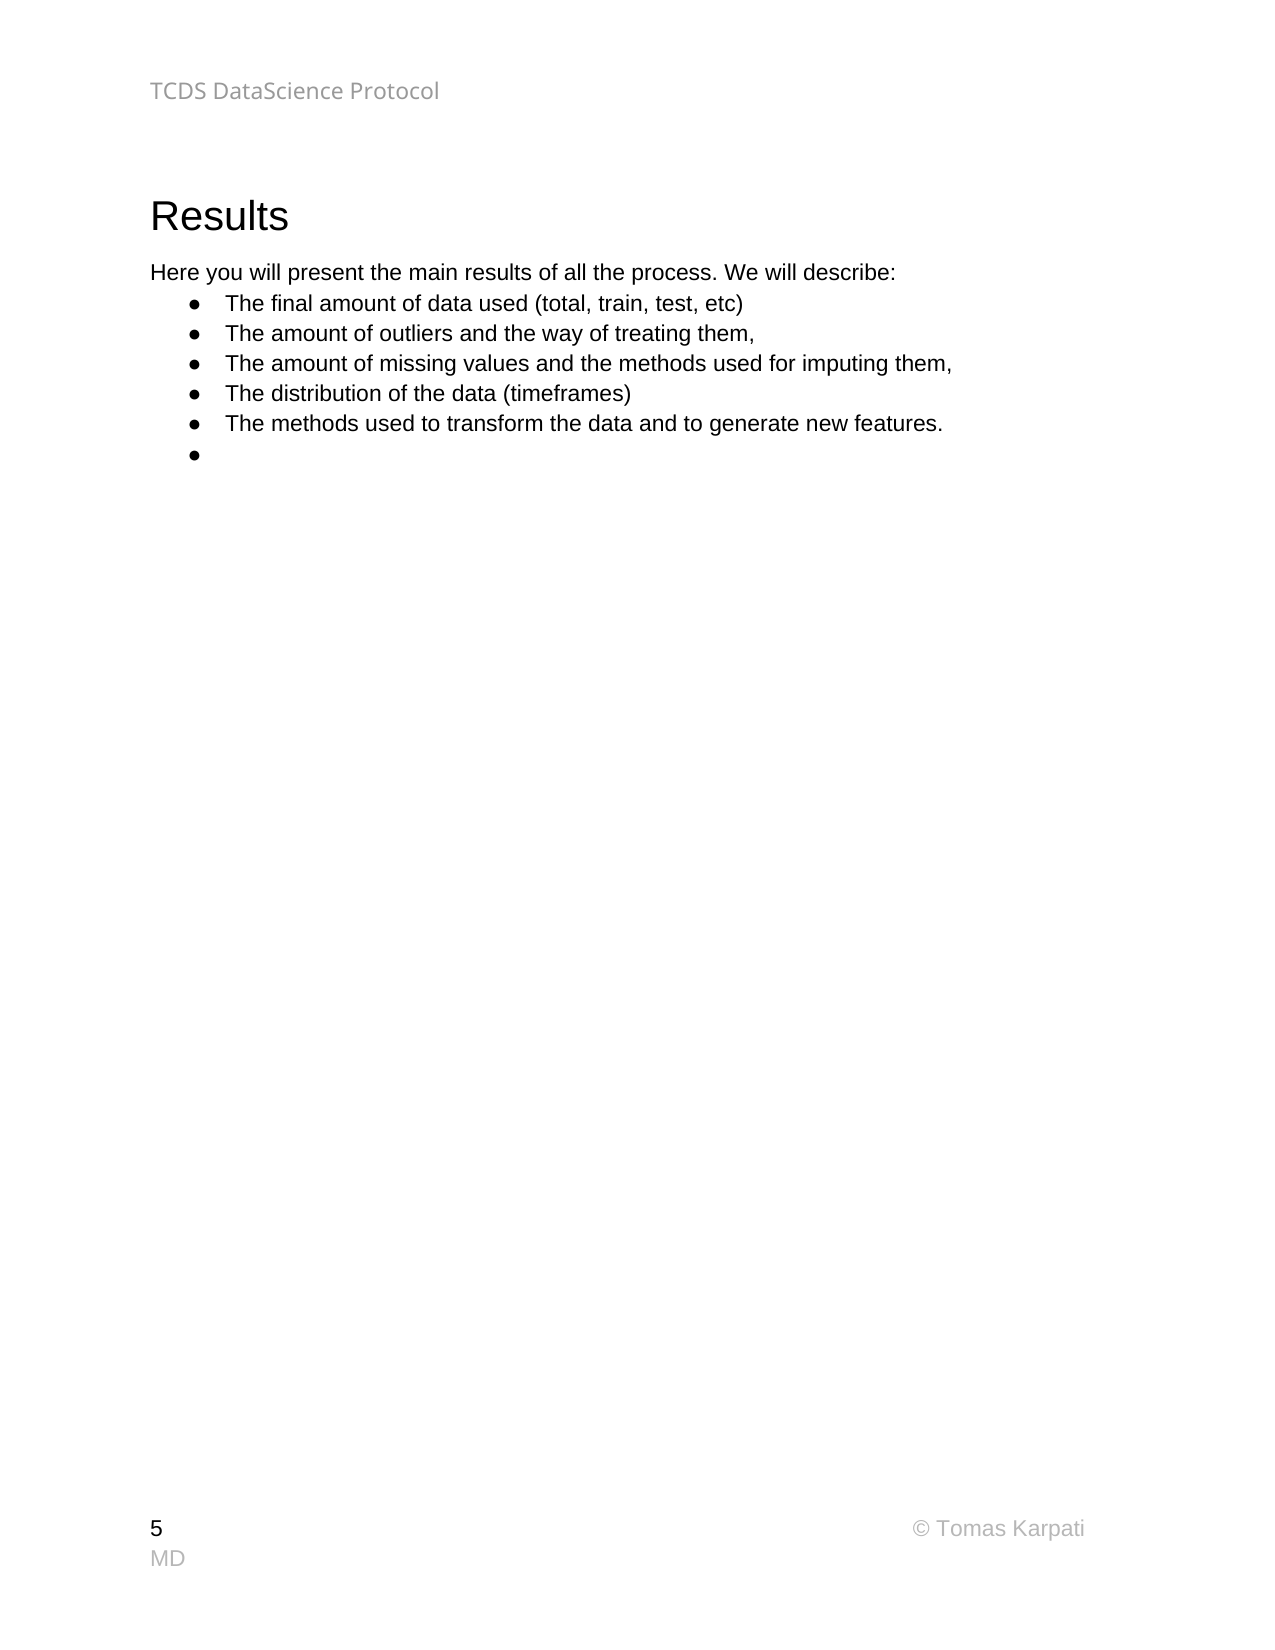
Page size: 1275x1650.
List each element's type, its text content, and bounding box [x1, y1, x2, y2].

list The amount of missing values and the methods used for imputing them, [187, 350, 1125, 376]
text Here you will present the main results of all the process. We will describe: [150, 259, 1125, 286]
list The distribution of the data (timeframes) [187, 380, 1125, 406]
list The methods used to transform the data and to generate new features. [187, 410, 1125, 437]
list The final amount of data used (total, train, test, etc) [187, 289, 1125, 316]
list The amount of outliers and the way of treating them, [187, 320, 1125, 346]
subtitle Results [150, 192, 1125, 239]
